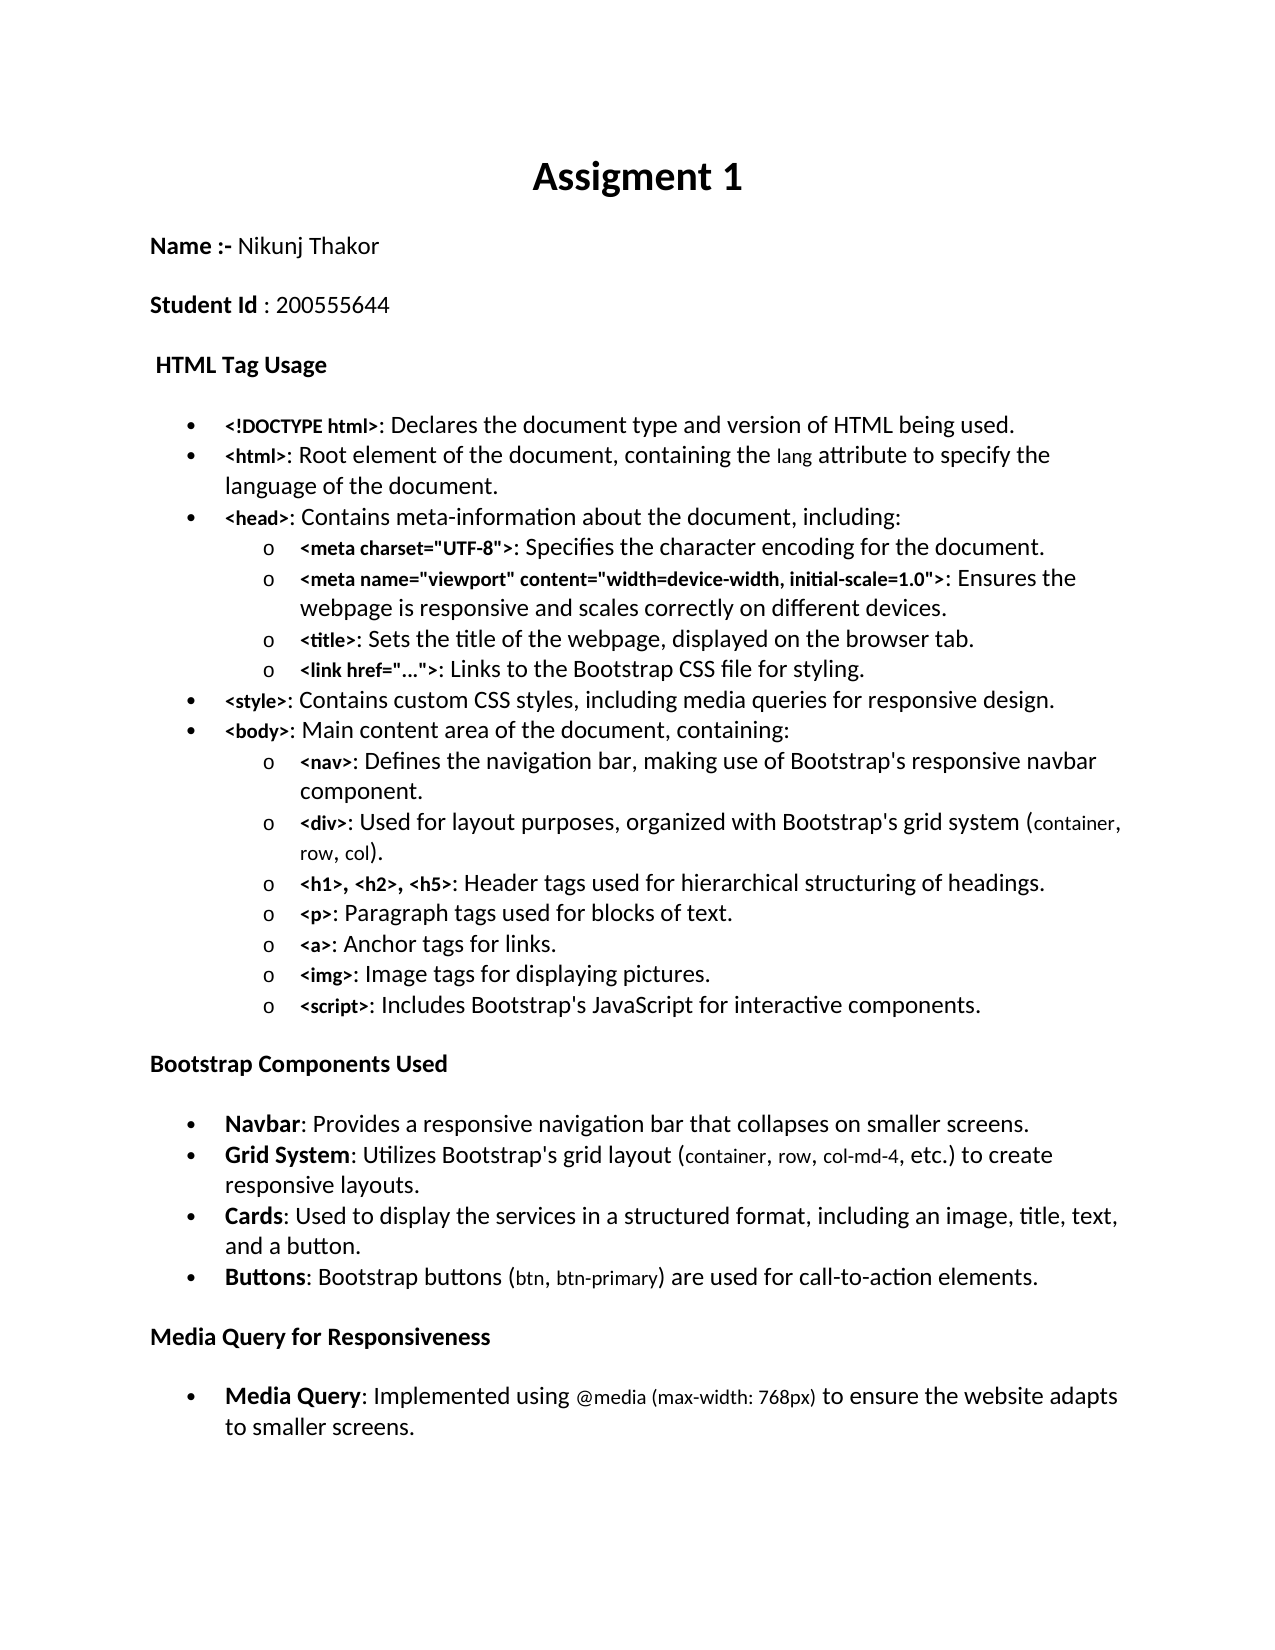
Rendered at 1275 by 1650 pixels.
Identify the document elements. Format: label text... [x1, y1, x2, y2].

list <p>: Paragraph tags used for blocks of text. [262, 897, 1125, 928]
list Media Query: Implemented using @media (max-width: 768px) to ensure the website adapts to smaller screens. [187, 1380, 1125, 1441]
list <meta charset="UTF-8">: Specifies the character encoding for the document. [262, 531, 1125, 562]
list <div>: Used for layout purposes, organized with Bootstrap's grid system (container, row, col). [262, 806, 1125, 867]
list <h1>, <h2>, <h5>: Header tags used for hierarchical structuring of headings. [262, 867, 1125, 897]
text Media Query for Responsiveness [150, 1321, 1125, 1351]
list <title>: Sets the title of the webpage, displayed on the browser tab. [262, 623, 1125, 653]
list Grid System: Utilizes Bootstrap's grid layout (container, row, col-md-4, etc.) to create responsive layouts. [187, 1139, 1125, 1200]
list <script>: Includes Bootstrap's JavaScript for interactive components. [262, 989, 1125, 1019]
list <head>: Contains meta-information about the document, including: [187, 501, 1125, 531]
list <a>: Anchor tags for links. [262, 928, 1125, 958]
text Bootstrap Components Used [150, 1049, 1125, 1079]
text HTML Tag Usage [150, 349, 1125, 380]
list Buttons: Bootstrap buttons (btn, btn-primary) are used for call-to-action elements. [187, 1261, 1125, 1291]
list <meta name="viewport" content="width=device-width, initial-scale=1.0">: Ensures the webpage is responsive and scales correctly on different devices. [262, 562, 1125, 623]
text Name :- Nikunj Thakor [150, 230, 1125, 261]
text Student Id : 200555644 [150, 290, 1125, 320]
list <nav>: Defines the navigation bar, making use of Bootstrap's responsive navbar component. [262, 745, 1125, 806]
text Assigment 1 [150, 150, 1125, 201]
list <link href="...">: Links to the Bootstrap CSS file for styling. [262, 653, 1125, 684]
list <body>: Main content area of the document, containing: [187, 714, 1125, 745]
list <style>: Contains custom CSS styles, including media queries for responsive design. [187, 684, 1125, 714]
list Navbar: Provides a responsive navigation bar that collapses on smaller screens. [187, 1108, 1125, 1139]
list Cards: Used to display the services in a structured format, including an image, title, text, and a button. [187, 1200, 1125, 1261]
list <!DOCTYPE html>: Declares the document type and version of HTML being used. [187, 409, 1125, 439]
list <html>: Root element of the document, containing the lang attribute to specify the language of the document. [187, 439, 1125, 501]
list <img>: Image tags for displaying pictures. [262, 958, 1125, 989]
